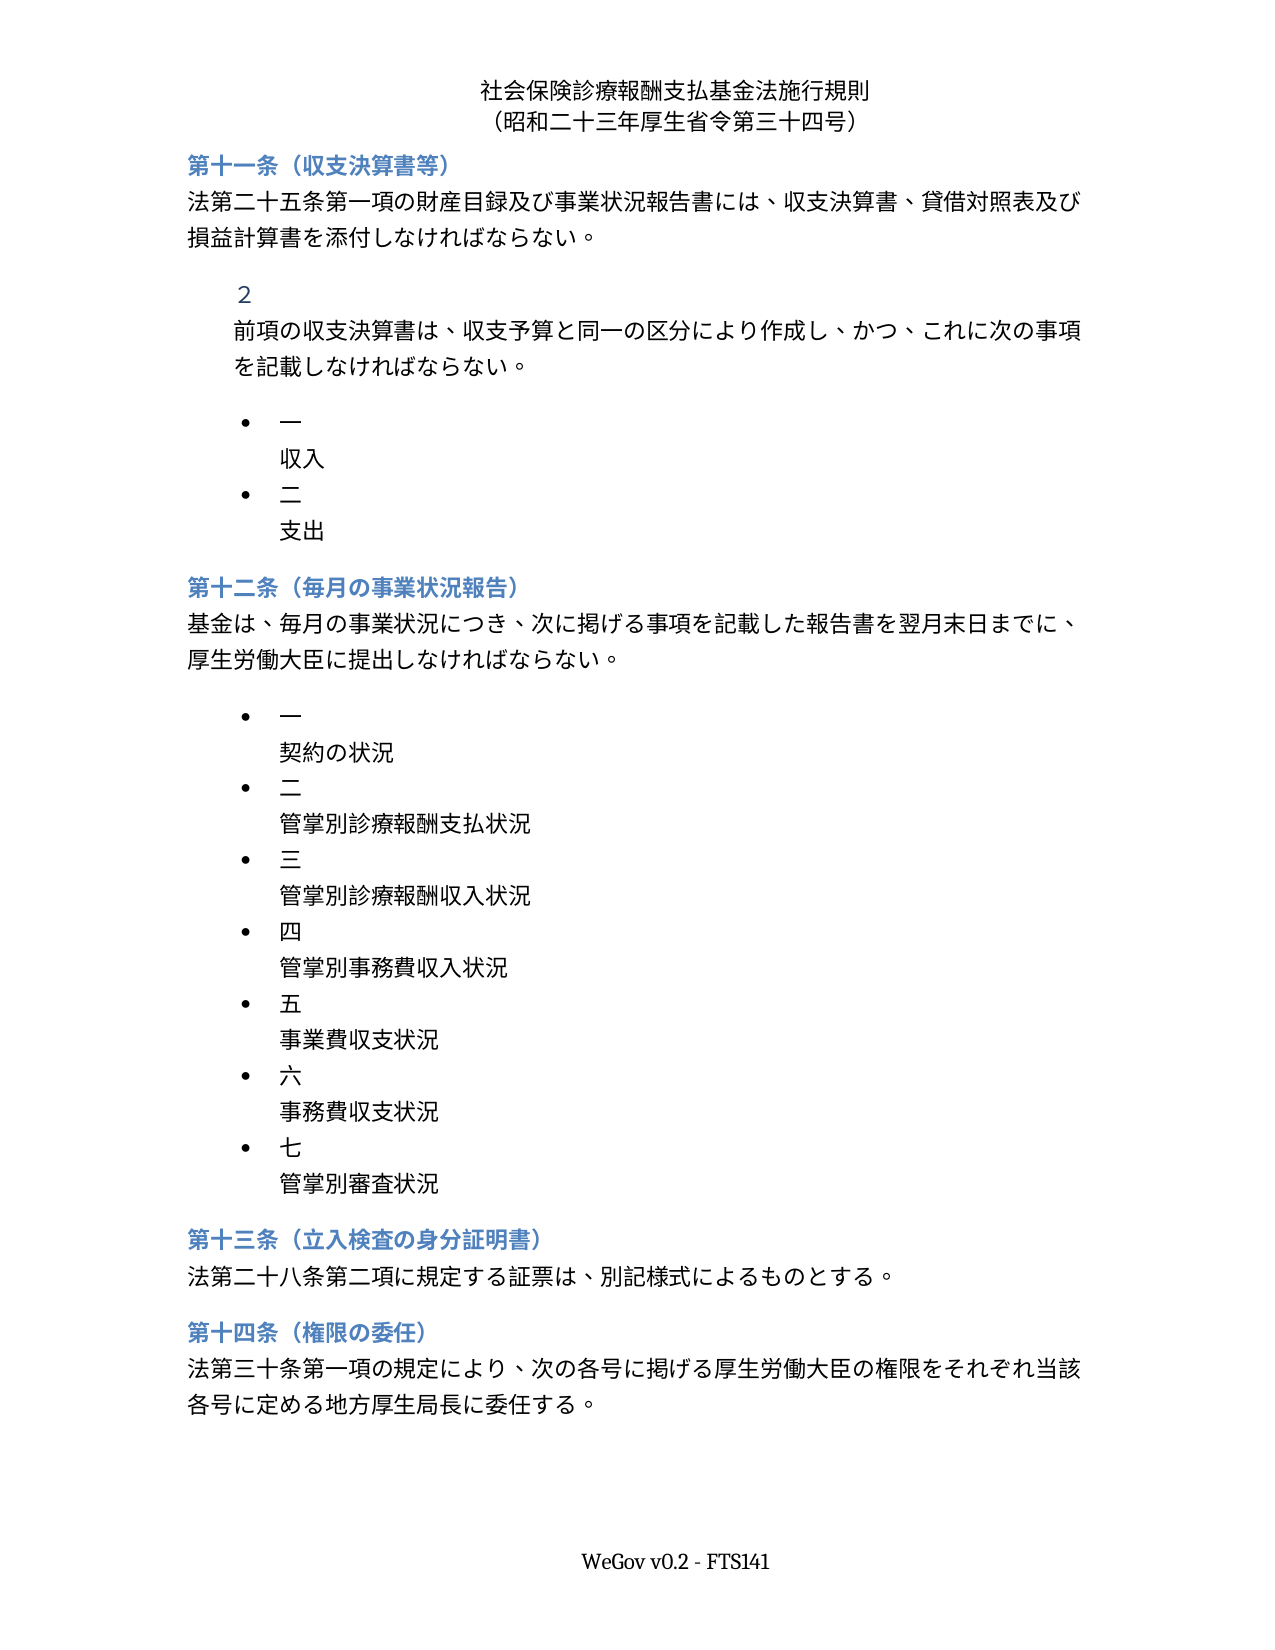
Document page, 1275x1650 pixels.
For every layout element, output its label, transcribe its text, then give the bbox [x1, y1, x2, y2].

subtitle 第十二条（毎月の事業状況報告） [187, 572, 1087, 603]
list 四 管掌別事務費収入状況 [242, 916, 1087, 983]
subtitle ２ [233, 279, 1087, 310]
text 法第三十条第一項の規定により、次の各号に掲げる厚生労働大臣の権限をそれぞれ当該各号に定める地方厚生局長に委任する。 [187, 1353, 1087, 1420]
subtitle 第十四条（権限の委任） [187, 1317, 1087, 1348]
list 二 管掌別診療報酬支払状況 [242, 772, 1087, 839]
text 基金は、毎月の事業状況につき、次に掲げる事項を記載した報告書を翌月末日までに、厚生労働大臣に提出しなければならない。 [187, 608, 1087, 675]
subtitle 第十一条（収支決算書等） [187, 150, 1087, 181]
text 前項の収支決算書は、収支予算と同一の区分により作成し、かつ、これに次の事項を記載しなければならない。 [233, 314, 1087, 382]
list 三 管掌別診療報酬収入状況 [242, 844, 1087, 911]
text 法第二十八条第二項に規定する証票は、別記様式によるものとする。 [187, 1260, 1087, 1292]
list 六 事務費収支状況 [242, 1060, 1087, 1127]
list 五 事業費収支状況 [242, 988, 1087, 1055]
list 七 管掌別審査状況 [242, 1132, 1087, 1199]
list 二 支出 [242, 479, 1087, 546]
text 法第二十五条第一項の財産目録及び事業状況報告書には、収支決算書、貸借対照表及び損益計算書を添付しなければならない。 [187, 186, 1087, 253]
list 一 収入 [242, 407, 1087, 474]
list 一 契約の状況 [242, 701, 1087, 768]
subtitle 第十三条（立入検査の身分証明書） [187, 1224, 1087, 1256]
